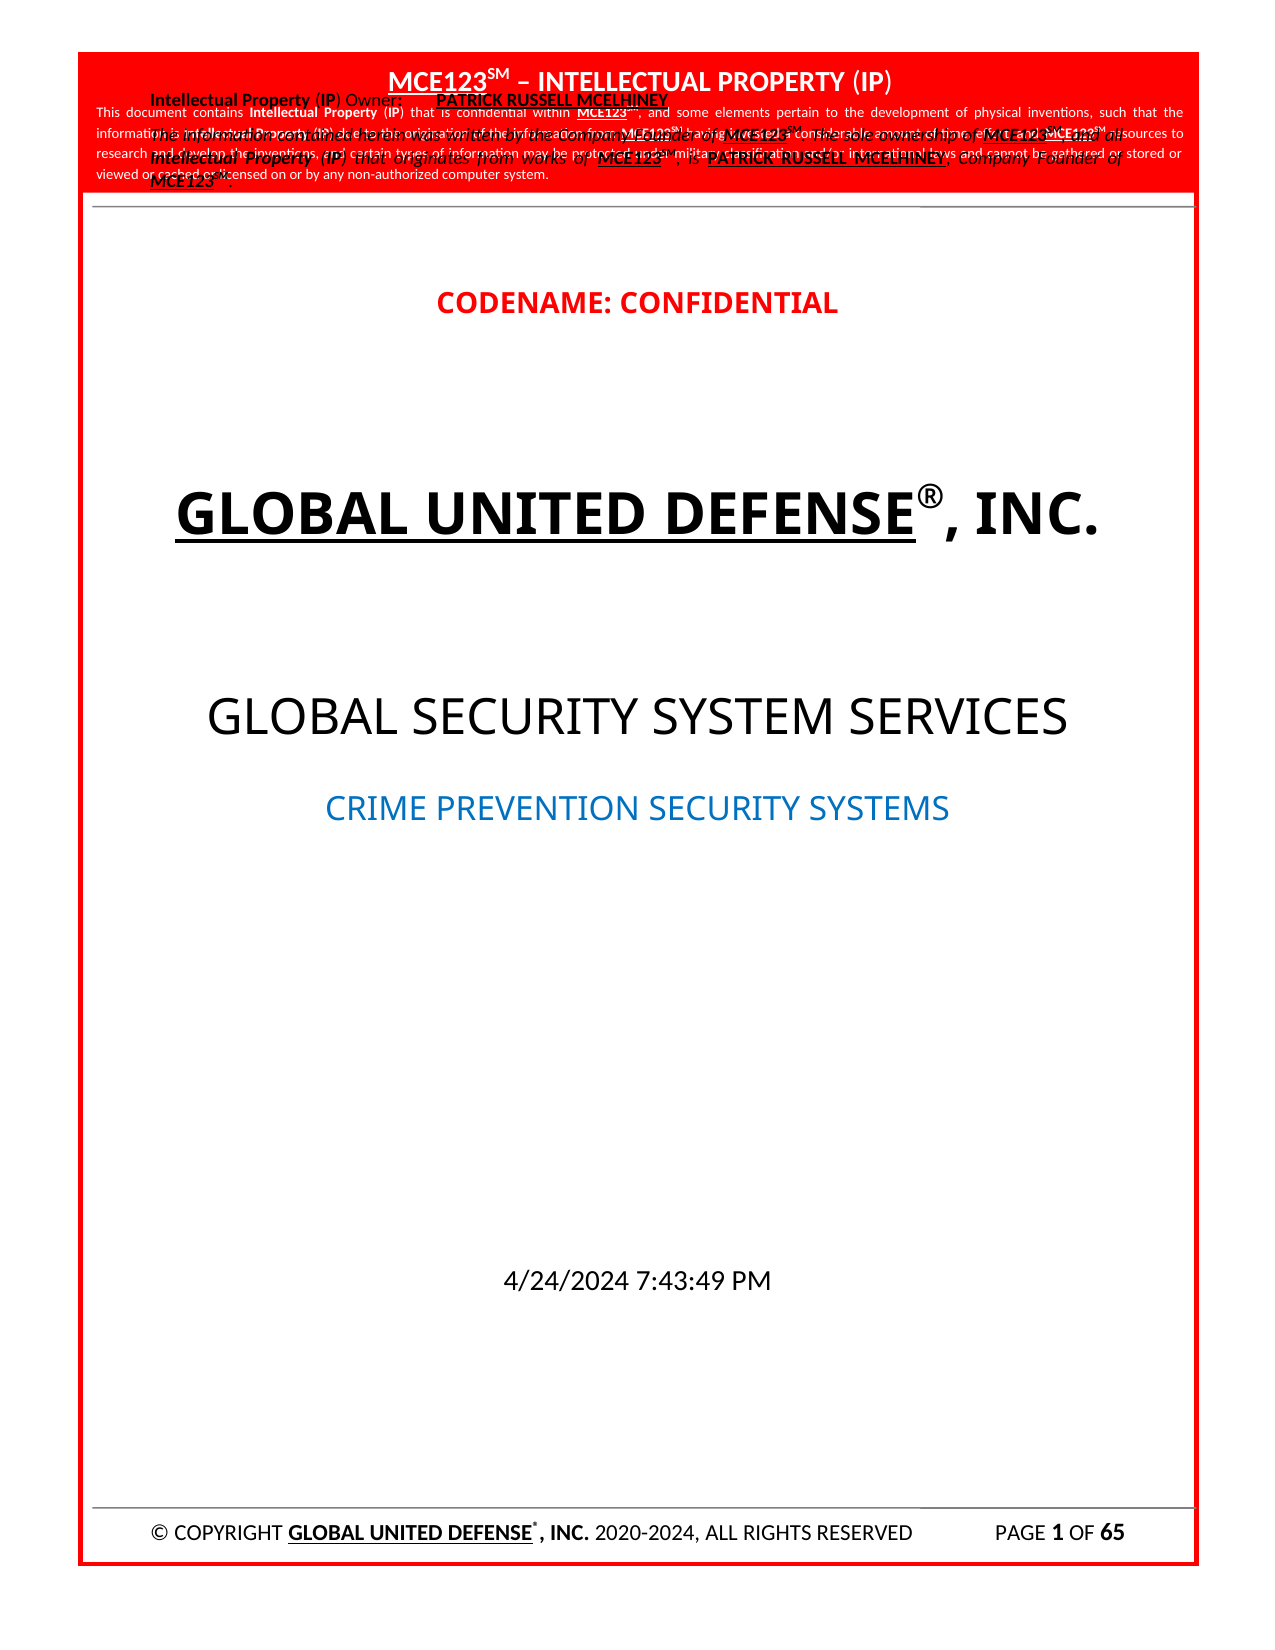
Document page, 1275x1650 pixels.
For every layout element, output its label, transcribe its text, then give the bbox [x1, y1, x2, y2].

text CODENAME: CONFIDENTIAL [150, 282, 1125, 322]
text 4/24/2024 7:43:49 PM [150, 1262, 1125, 1298]
subtitle CRIME PREVENTION SECURITY SYSTEMS [150, 784, 1125, 830]
text GLOBAL SECURITY SYSTEM SERVICES [150, 681, 1125, 749]
text GLOBAL UNITED DEFENSE®, INC. [150, 472, 1125, 551]
